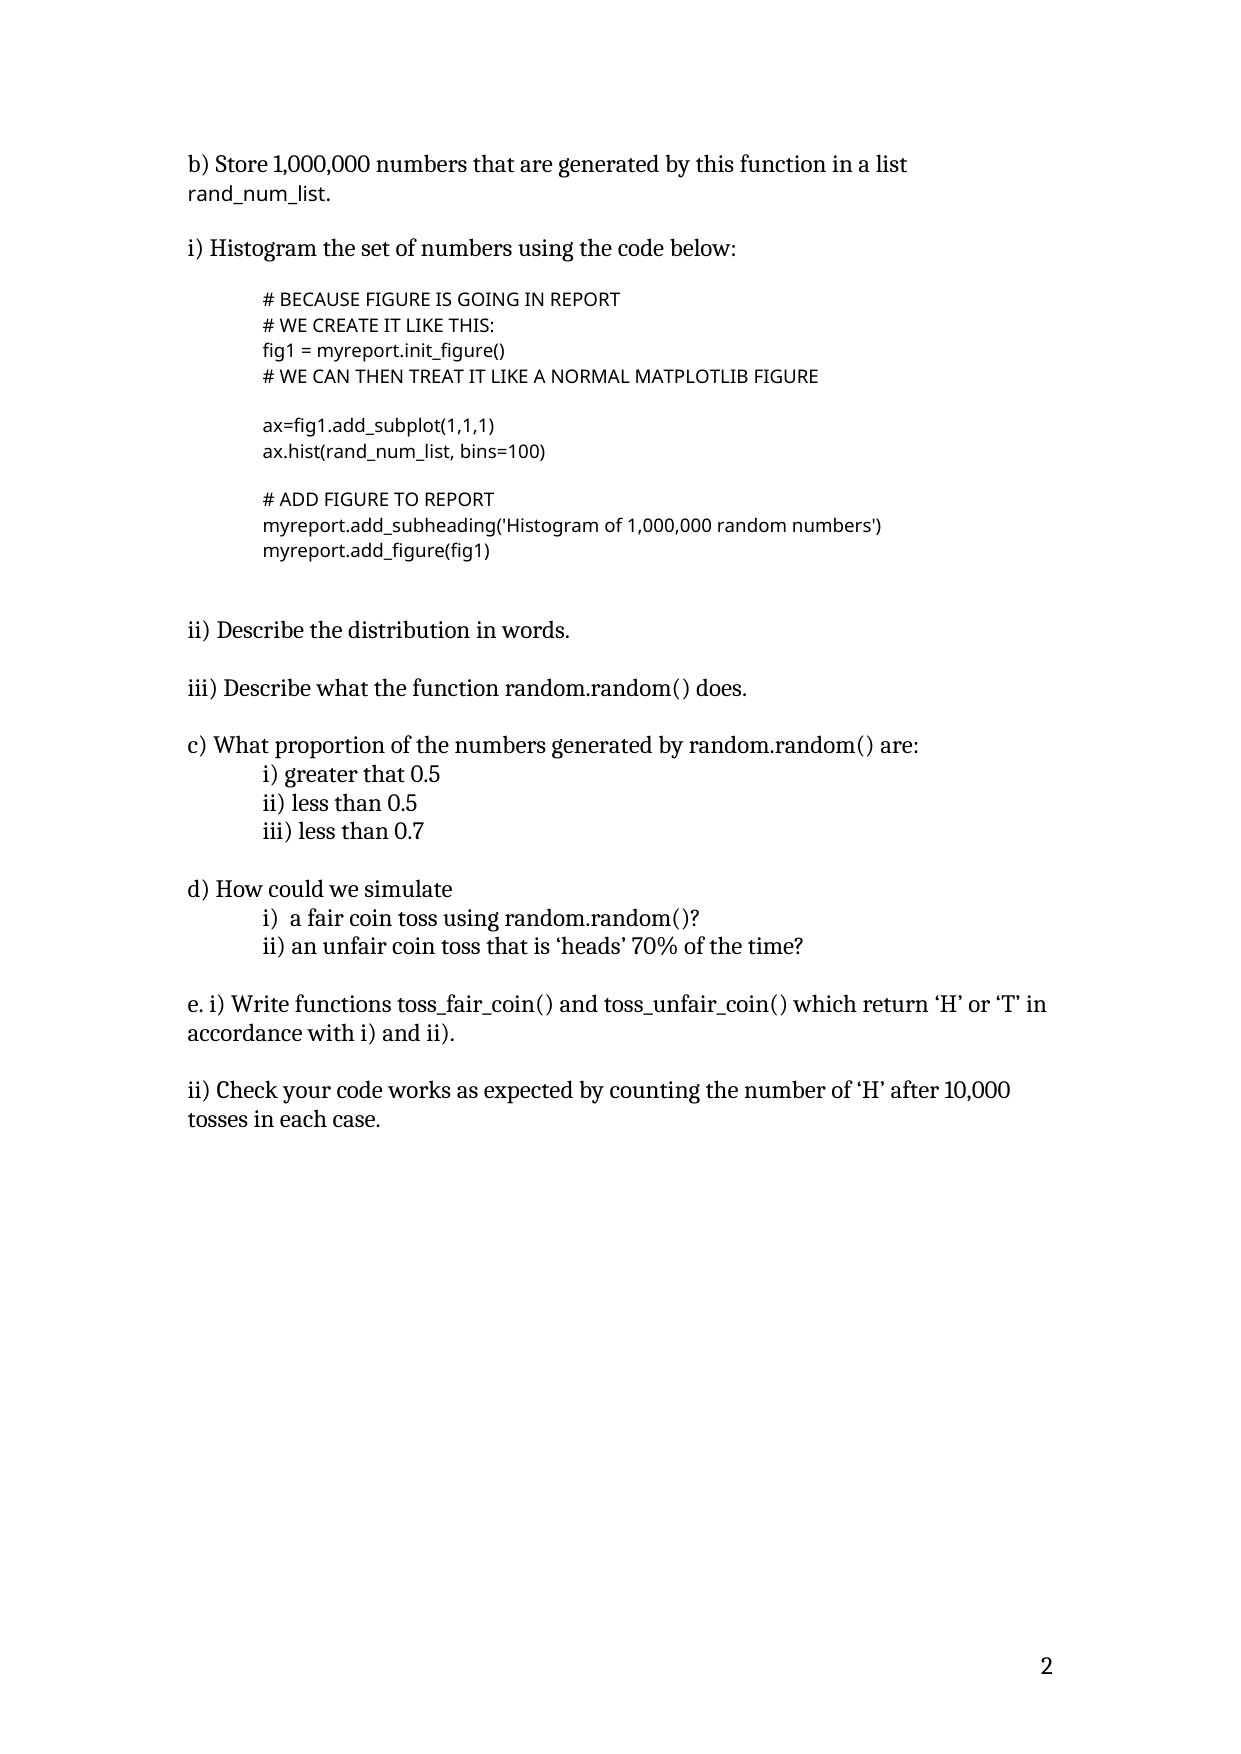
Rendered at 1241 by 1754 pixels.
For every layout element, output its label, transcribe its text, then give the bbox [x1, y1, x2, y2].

text ii) an unfair coin toss that is ‘heads’ 70% of the time? [187, 932, 1053, 961]
text ii) less than 0.5 [262, 788, 1053, 817]
text c) What proportion of the numbers generated by random.random() are: [187, 731, 1053, 760]
text ii) Describe the distribution in words. [187, 616, 1053, 645]
text myreport.add_subheading('Histogram of 1,000,000 random numbers') [187, 512, 1053, 538]
text # ADD FIGURE TO REPORT [187, 487, 1053, 512]
text ax.hist(rand_num_list, bins=100) [187, 438, 1053, 464]
text e. i) Write functions toss_fair_coin() and toss_unfair_coin() which return ‘H’ or ‘T’ in accordance with i) and ii). [187, 990, 1053, 1047]
text ii) Check your code works as expected by counting the number of ‘H’ after 10,000 tosses in each case. [187, 1076, 1053, 1133]
text b) Store 1,000,000 numbers that are generated by this function in a list rand_num_list. [187, 150, 1053, 207]
text # WE CREATE IT LIKE THIS: [187, 312, 1053, 338]
text d) How could we simulate [187, 875, 1053, 903]
text # BECAUSE FIGURE IS GOING IN REPORT [187, 287, 1053, 312]
text i) greater that 0.5 [262, 760, 1053, 788]
text myreport.add_figure(fig1) [187, 538, 1053, 563]
text # WE CAN THEN TREAT IT LIKE A NORMAL MATPLOTLIB FIGURE [187, 363, 1053, 389]
text iii) Describe what the function random.random() does. [187, 673, 1053, 702]
text i) Histogram the set of numbers using the code below: [187, 234, 1053, 263]
text fig1 = myreport.init_figure() [187, 338, 1053, 363]
text i) a fair coin toss using random.random()? [187, 903, 1053, 932]
text iii) less than 0.7 [262, 817, 1053, 846]
text ax=fig1.add_subplot(1,1,1) [187, 413, 1053, 438]
